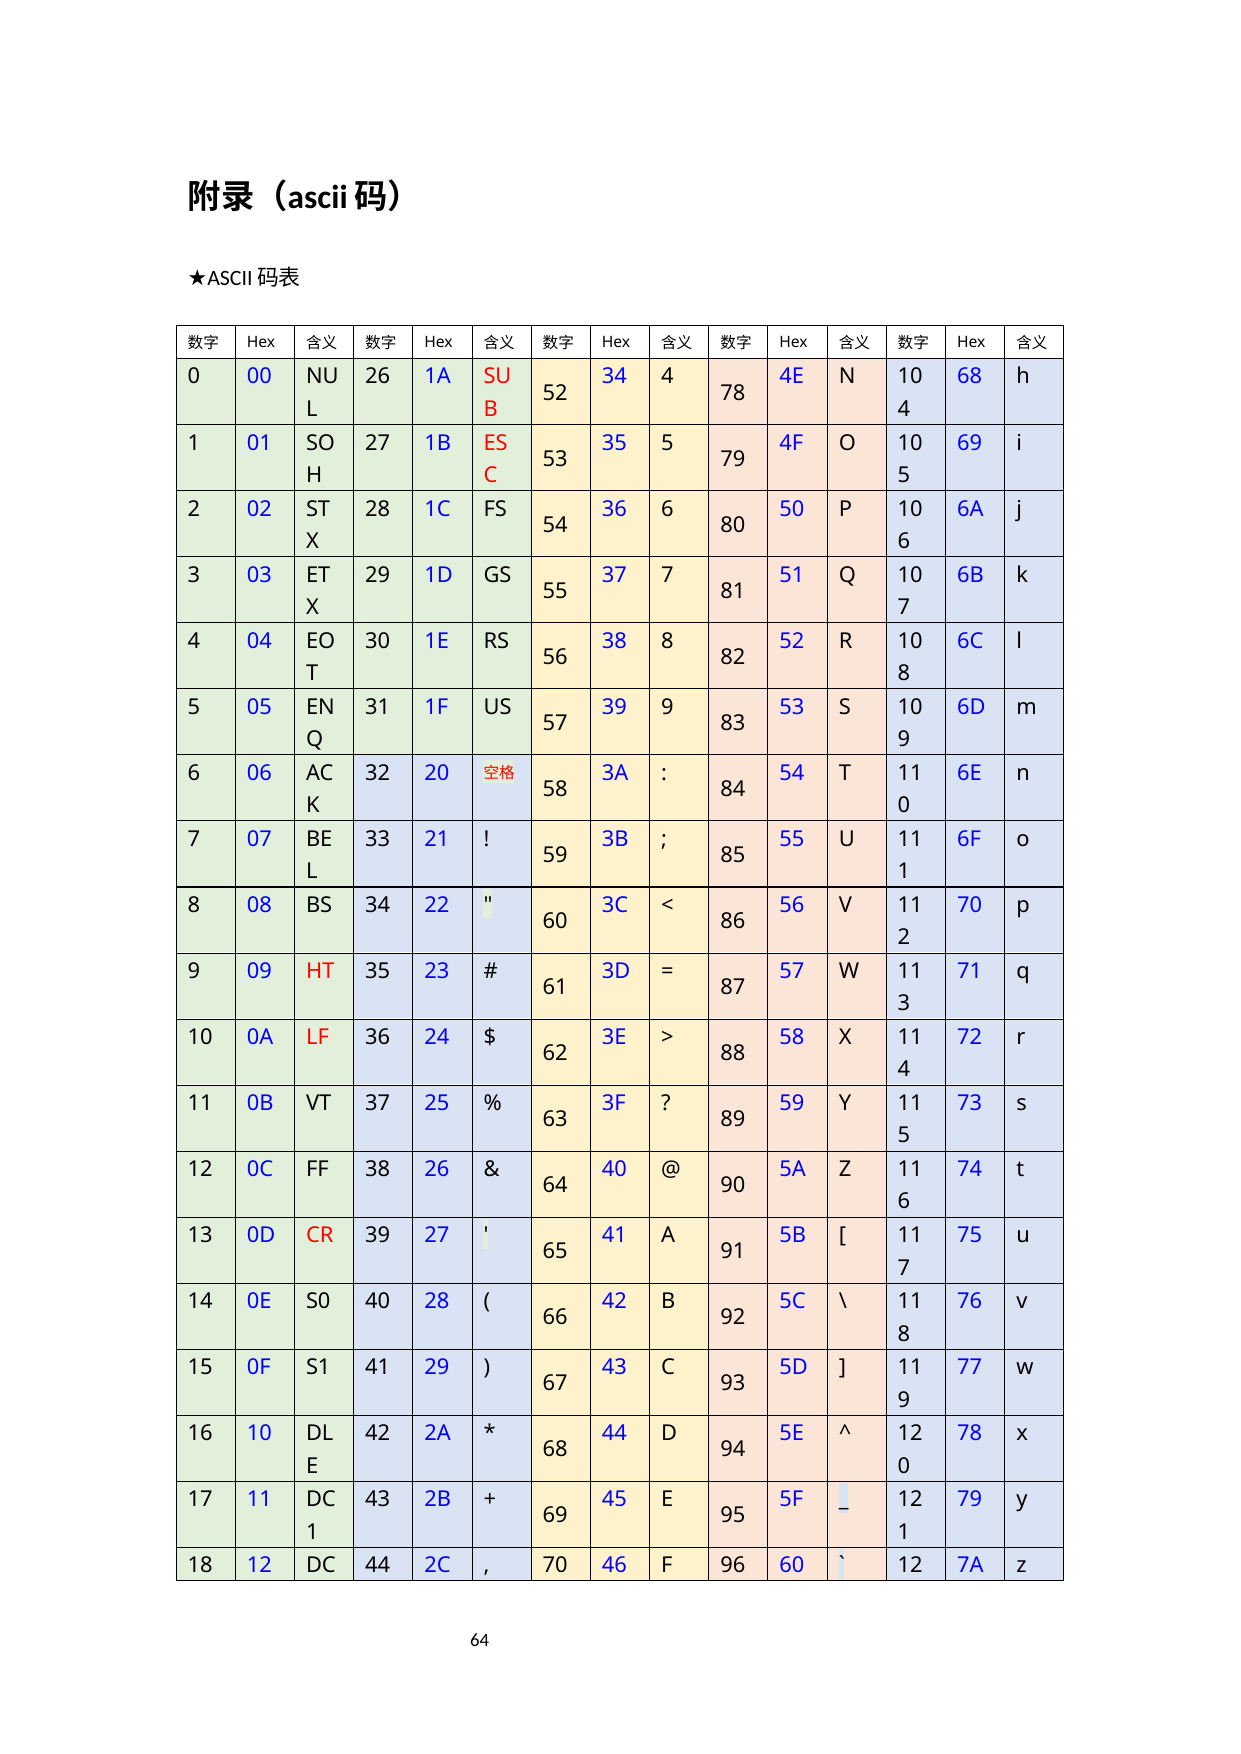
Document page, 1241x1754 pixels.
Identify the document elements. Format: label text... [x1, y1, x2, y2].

table_cell 29 [354, 557, 412, 622]
table_cell 55 [532, 557, 590, 622]
table_cell 11 [236, 1482, 294, 1547]
table_cell 53 [532, 425, 590, 490]
table_header Hex [768, 326, 827, 358]
table_cell US [473, 689, 531, 754]
table_cell 27 [413, 1218, 472, 1283]
table_cell 3A [591, 755, 649, 820]
table_cell 6D [946, 689, 1004, 754]
table_cell 76 [946, 1284, 1004, 1349]
table_cell Y [828, 1086, 886, 1151]
table_cell 6 [177, 755, 235, 820]
table_cell 92 [709, 1284, 767, 1349]
table_cell STX [295, 491, 353, 556]
table_header Hex [591, 326, 649, 358]
table_cell RS [473, 623, 531, 688]
table_cell h [1005, 359, 1063, 424]
table_cell 79 [709, 425, 767, 490]
table_cell ENQ [295, 689, 353, 754]
table_cell 28 [413, 1284, 472, 1349]
table_cell 1F [413, 689, 472, 754]
table_cell 6B [946, 557, 1004, 622]
table_cell V [828, 888, 886, 952]
table_cell 21 [413, 821, 472, 886]
table_cell 8 [650, 623, 708, 688]
table_cell 35 [591, 425, 649, 490]
table_cell ACK [295, 755, 353, 820]
text ★ASCII码表 [187, 259, 1053, 292]
table_cell 82 [709, 623, 767, 688]
table_cell 9 [650, 689, 708, 754]
table_cell 3E [591, 1020, 649, 1084]
table_cell 87 [709, 954, 767, 1018]
table_cell j [1005, 491, 1063, 556]
table_cell 05 [236, 689, 294, 754]
table_cell _ [828, 1482, 886, 1547]
table_cell 08 [236, 888, 294, 952]
table_cell 3C [591, 888, 649, 952]
table_cell 1 [177, 425, 235, 490]
table_cell 02 [236, 491, 294, 556]
table_cell t [1005, 1152, 1063, 1217]
table_cell 04 [236, 623, 294, 688]
table_cell U [828, 821, 886, 886]
table_cell D [650, 1416, 708, 1481]
table_cell BS [295, 888, 353, 952]
table_cell 90 [709, 1152, 767, 1217]
table_cell 119 [887, 1350, 945, 1415]
table_cell 34 [354, 888, 412, 952]
table_cell 15 [177, 1350, 235, 1415]
table_cell 7 [650, 557, 708, 622]
table_cell 60 [532, 888, 590, 952]
table_cell 80 [709, 491, 767, 556]
table_cell $ [473, 1020, 531, 1084]
table_cell ^ [828, 1416, 886, 1481]
table_cell 5D [768, 1350, 827, 1415]
table_cell r [1005, 1020, 1063, 1084]
table_cell 3F [591, 1086, 649, 1151]
table_cell \ [828, 1284, 886, 1349]
table_cell 96 [709, 1548, 767, 1580]
table_cell 57 [532, 689, 590, 754]
table_cell 58 [532, 755, 590, 820]
table_cell 30 [354, 623, 412, 688]
table_cell 03 [236, 557, 294, 622]
table_cell 4F [768, 425, 827, 490]
table_cell s [1005, 1086, 1063, 1151]
table_header 数字 [532, 326, 590, 358]
table_cell w [1005, 1350, 1063, 1415]
table_cell 108 [887, 623, 945, 688]
table_cell 50 [768, 491, 827, 556]
table_cell ESC [473, 425, 531, 490]
table_cell 84 [709, 755, 767, 820]
table_cell 105 [887, 425, 945, 490]
table_cell 45 [591, 1482, 649, 1547]
table_cell 26 [354, 359, 412, 424]
table_cell DLE [295, 1416, 353, 1481]
table_cell 70 [532, 1548, 590, 1580]
table_cell 5B [768, 1218, 827, 1283]
table_cell 40 [591, 1152, 649, 1217]
table_cell 71 [946, 954, 1004, 1018]
table_cell 25 [413, 1086, 472, 1151]
table_cell 2A [413, 1416, 472, 1481]
table_cell ? [650, 1086, 708, 1151]
table_cell & [473, 1152, 531, 1217]
table_cell 69 [532, 1482, 590, 1547]
table_cell N [828, 359, 886, 424]
table_header Hex [946, 326, 1004, 358]
table_cell p [1005, 888, 1063, 952]
table_cell + [473, 1482, 531, 1547]
table_cell 64 [532, 1152, 590, 1217]
table_cell 1C [413, 491, 472, 556]
table_cell 41 [354, 1350, 412, 1415]
table_cell 27 [354, 425, 412, 490]
table_cell 85 [709, 821, 767, 886]
table_cell 41 [591, 1218, 649, 1283]
table_cell 38 [354, 1152, 412, 1217]
table_cell 37 [591, 557, 649, 622]
table_cell 70 [946, 888, 1004, 952]
table_cell 122 [887, 1548, 945, 1580]
table_cell 113 [887, 954, 945, 1018]
table_cell T [828, 755, 886, 820]
table_cell 2C [413, 1548, 472, 1580]
table_cell 36 [591, 491, 649, 556]
table_header Hex [236, 326, 294, 358]
table_cell 52 [532, 359, 590, 424]
table_cell F [650, 1548, 708, 1580]
table_cell 116 [887, 1152, 945, 1217]
table_cell 57 [768, 954, 827, 1018]
table_cell 78 [946, 1416, 1004, 1481]
table_cell 42 [354, 1416, 412, 1481]
table_cell 121 [887, 1482, 945, 1547]
table_cell 39 [354, 1218, 412, 1283]
table_cell 91 [709, 1218, 767, 1283]
table_cell 0E [236, 1284, 294, 1349]
table_cell @ [650, 1152, 708, 1217]
table_cell ) [473, 1350, 531, 1415]
table_cell A [650, 1218, 708, 1283]
table_cell GS [473, 557, 531, 622]
table_cell o [1005, 821, 1063, 886]
table_cell 118 [887, 1284, 945, 1349]
table_header Hex [413, 326, 472, 358]
table_cell 空格 [473, 755, 531, 820]
table_cell 9 [177, 954, 235, 1018]
table_cell 63 [532, 1086, 590, 1151]
table_cell ' [473, 1218, 531, 1283]
text 附录（ascii码） [187, 162, 1053, 227]
table_cell 1E [413, 623, 472, 688]
table_cell 5C [768, 1284, 827, 1349]
table_cell 66 [532, 1284, 590, 1349]
table_cell 5A [768, 1152, 827, 1217]
table_cell LF [295, 1020, 353, 1084]
table_cell 35 [354, 954, 412, 1018]
table_cell n [1005, 755, 1063, 820]
table_cell 0C [236, 1152, 294, 1217]
table_cell 09 [236, 954, 294, 1018]
table_cell i [1005, 425, 1063, 490]
table_cell 32 [354, 755, 412, 820]
table_cell q [1005, 954, 1063, 1018]
table_cell 3D [591, 954, 649, 1018]
table_cell VT [295, 1086, 353, 1151]
table_cell 6C [946, 623, 1004, 688]
table_cell DC2 [295, 1548, 353, 1580]
table_cell 95 [709, 1482, 767, 1547]
table_cell x [1005, 1416, 1063, 1481]
table_cell ETX [295, 557, 353, 622]
table_cell 114 [887, 1020, 945, 1084]
table_cell 3B [591, 821, 649, 886]
table_cell CR [295, 1218, 353, 1283]
table_cell 3 [177, 557, 235, 622]
table_cell 51 [768, 557, 827, 622]
table_cell 4 [177, 623, 235, 688]
table_cell 39 [591, 689, 649, 754]
table_cell W [828, 954, 886, 1018]
table_cell 07 [236, 821, 294, 886]
table_cell [ [828, 1218, 886, 1283]
table_cell O [828, 425, 886, 490]
table_cell 74 [946, 1152, 1004, 1217]
table_cell 60 [768, 1548, 827, 1580]
table_cell 5 [177, 689, 235, 754]
table_cell 73 [946, 1086, 1004, 1151]
table_cell 65 [532, 1218, 590, 1283]
table_cell 13 [177, 1218, 235, 1283]
table_cell 93 [709, 1350, 767, 1415]
table_header 数字 [887, 326, 945, 358]
table_cell 29 [413, 1350, 472, 1415]
table_cell 88 [709, 1020, 767, 1084]
table_cell BEL [295, 821, 353, 886]
table_cell X [828, 1020, 886, 1084]
table_cell 120 [887, 1416, 945, 1481]
table_cell 6E [946, 755, 1004, 820]
table_cell k [1005, 557, 1063, 622]
table_cell 59 [768, 1086, 827, 1151]
table_cell 38 [591, 623, 649, 688]
table_cell # [473, 954, 531, 1018]
table_cell 44 [591, 1416, 649, 1481]
table_header 含义 [1005, 326, 1063, 358]
table_cell 1D [413, 557, 472, 622]
table_cell ` [828, 1548, 886, 1580]
table_cell " [473, 888, 531, 952]
table_cell 46 [591, 1548, 649, 1580]
table_cell 59 [532, 821, 590, 886]
table_cell 5F [768, 1482, 827, 1547]
table_cell 8 [177, 888, 235, 952]
table_cell 40 [354, 1284, 412, 1349]
table_cell 0D [236, 1218, 294, 1283]
table_header 含义 [828, 326, 886, 358]
table_cell 31 [354, 689, 412, 754]
table_cell 0 [177, 359, 235, 424]
table_cell 77 [946, 1350, 1004, 1415]
table_cell 6F [946, 821, 1004, 886]
table_cell ( [473, 1284, 531, 1349]
table_cell * [473, 1416, 531, 1481]
table_cell 67 [532, 1350, 590, 1415]
table_cell 2B [413, 1482, 472, 1547]
table_cell < [650, 888, 708, 952]
table_cell 55 [768, 821, 827, 886]
table_cell 26 [413, 1152, 472, 1217]
table_cell FF [295, 1152, 353, 1217]
table_cell 53 [768, 689, 827, 754]
table_cell 107 [887, 557, 945, 622]
table_cell R [828, 623, 886, 688]
table_cell 5E [768, 1416, 827, 1481]
table_cell 69 [946, 425, 1004, 490]
table_cell 6 [650, 491, 708, 556]
table_cell % [473, 1086, 531, 1151]
table_cell z [1005, 1548, 1063, 1580]
table_cell HT [295, 954, 353, 1018]
table_cell 16 [177, 1416, 235, 1481]
table_cell 72 [946, 1020, 1004, 1084]
table_cell v [1005, 1284, 1063, 1349]
table_cell 12 [236, 1548, 294, 1580]
table_cell > [650, 1020, 708, 1084]
table_cell 62 [532, 1020, 590, 1084]
table_cell y [1005, 1482, 1063, 1547]
table_cell 06 [236, 755, 294, 820]
table_cell 79 [946, 1482, 1004, 1547]
table_cell 86 [709, 888, 767, 952]
table_cell 68 [532, 1416, 590, 1481]
table_header 数字 [177, 326, 235, 358]
table_header 数字 [709, 326, 767, 358]
table_cell 83 [709, 689, 767, 754]
table_cell 43 [354, 1482, 412, 1547]
table_cell ; [650, 821, 708, 886]
table_cell 7 [177, 821, 235, 886]
table_cell 12 [177, 1152, 235, 1217]
table_cell 36 [354, 1020, 412, 1084]
table_cell FS [473, 491, 531, 556]
table_cell SOH [295, 425, 353, 490]
table_cell l [1005, 623, 1063, 688]
table_cell EOT [295, 623, 353, 688]
table_cell E [650, 1482, 708, 1547]
table_cell ] [828, 1350, 886, 1415]
table_cell 75 [946, 1218, 1004, 1283]
table_cell 117 [887, 1218, 945, 1283]
table_cell 37 [354, 1086, 412, 1151]
table_cell 23 [413, 954, 472, 1018]
table_cell 89 [709, 1086, 767, 1151]
table_cell 1B [413, 425, 472, 490]
table_cell 54 [768, 755, 827, 820]
table_cell 34 [591, 359, 649, 424]
table_cell 81 [709, 557, 767, 622]
table_cell 54 [532, 491, 590, 556]
table_cell 112 [887, 888, 945, 952]
table_cell 01 [236, 425, 294, 490]
table_cell 115 [887, 1086, 945, 1151]
table_cell NUL [295, 359, 353, 424]
table_cell 44 [354, 1548, 412, 1580]
table_cell 18 [177, 1548, 235, 1580]
table_cell 7A [946, 1548, 1004, 1580]
table_cell 104 [887, 359, 945, 424]
table_cell 56 [768, 888, 827, 952]
table_cell 4E [768, 359, 827, 424]
table_cell u [1005, 1218, 1063, 1283]
table_cell 11 [177, 1086, 235, 1151]
table_cell C [650, 1350, 708, 1415]
table_cell Q [828, 557, 886, 622]
table_cell 4 [650, 359, 708, 424]
table_cell 6A [946, 491, 1004, 556]
table_cell Z [828, 1152, 886, 1217]
table_cell 56 [532, 623, 590, 688]
table_cell 20 [413, 755, 472, 820]
table_cell 94 [709, 1416, 767, 1481]
table_cell 106 [887, 491, 945, 556]
table_cell 111 [887, 821, 945, 886]
table_cell , [473, 1548, 531, 1580]
table_cell 58 [768, 1020, 827, 1084]
table_cell 110 [887, 755, 945, 820]
table_cell B [650, 1284, 708, 1349]
table_cell 1A [413, 359, 472, 424]
table_cell = [650, 954, 708, 1018]
table_cell 00 [236, 359, 294, 424]
table_cell 33 [354, 821, 412, 886]
table_cell 61 [532, 954, 590, 1018]
table_cell 0A [236, 1020, 294, 1084]
table_cell S [828, 689, 886, 754]
table_cell 17 [177, 1482, 235, 1547]
table_cell 10 [177, 1020, 235, 1084]
table_cell ! [473, 821, 531, 886]
table_cell 24 [413, 1020, 472, 1084]
table_cell 0B [236, 1086, 294, 1151]
table_cell 14 [177, 1284, 235, 1349]
table_cell 10 [236, 1416, 294, 1481]
table_cell 22 [413, 888, 472, 952]
table_cell S0 [295, 1284, 353, 1349]
table_cell 5 [650, 425, 708, 490]
table_header 含义 [295, 326, 353, 358]
table_cell DC1 [295, 1482, 353, 1547]
table_cell 52 [768, 623, 827, 688]
table_cell P [828, 491, 886, 556]
table_header 含义 [473, 326, 531, 358]
table_cell 78 [709, 359, 767, 424]
table_cell 2 [177, 491, 235, 556]
table_cell 68 [946, 359, 1004, 424]
table_cell S1 [295, 1350, 353, 1415]
table_cell 0F [236, 1350, 294, 1415]
table_cell 109 [887, 689, 945, 754]
table_header 数字 [354, 326, 412, 358]
table_header 含义 [650, 326, 708, 358]
table_cell SUB [473, 359, 531, 424]
table_cell : [650, 755, 708, 820]
table_cell m [1005, 689, 1063, 754]
table_cell 43 [591, 1350, 649, 1415]
table_cell 28 [354, 491, 412, 556]
table_cell 42 [591, 1284, 649, 1349]
